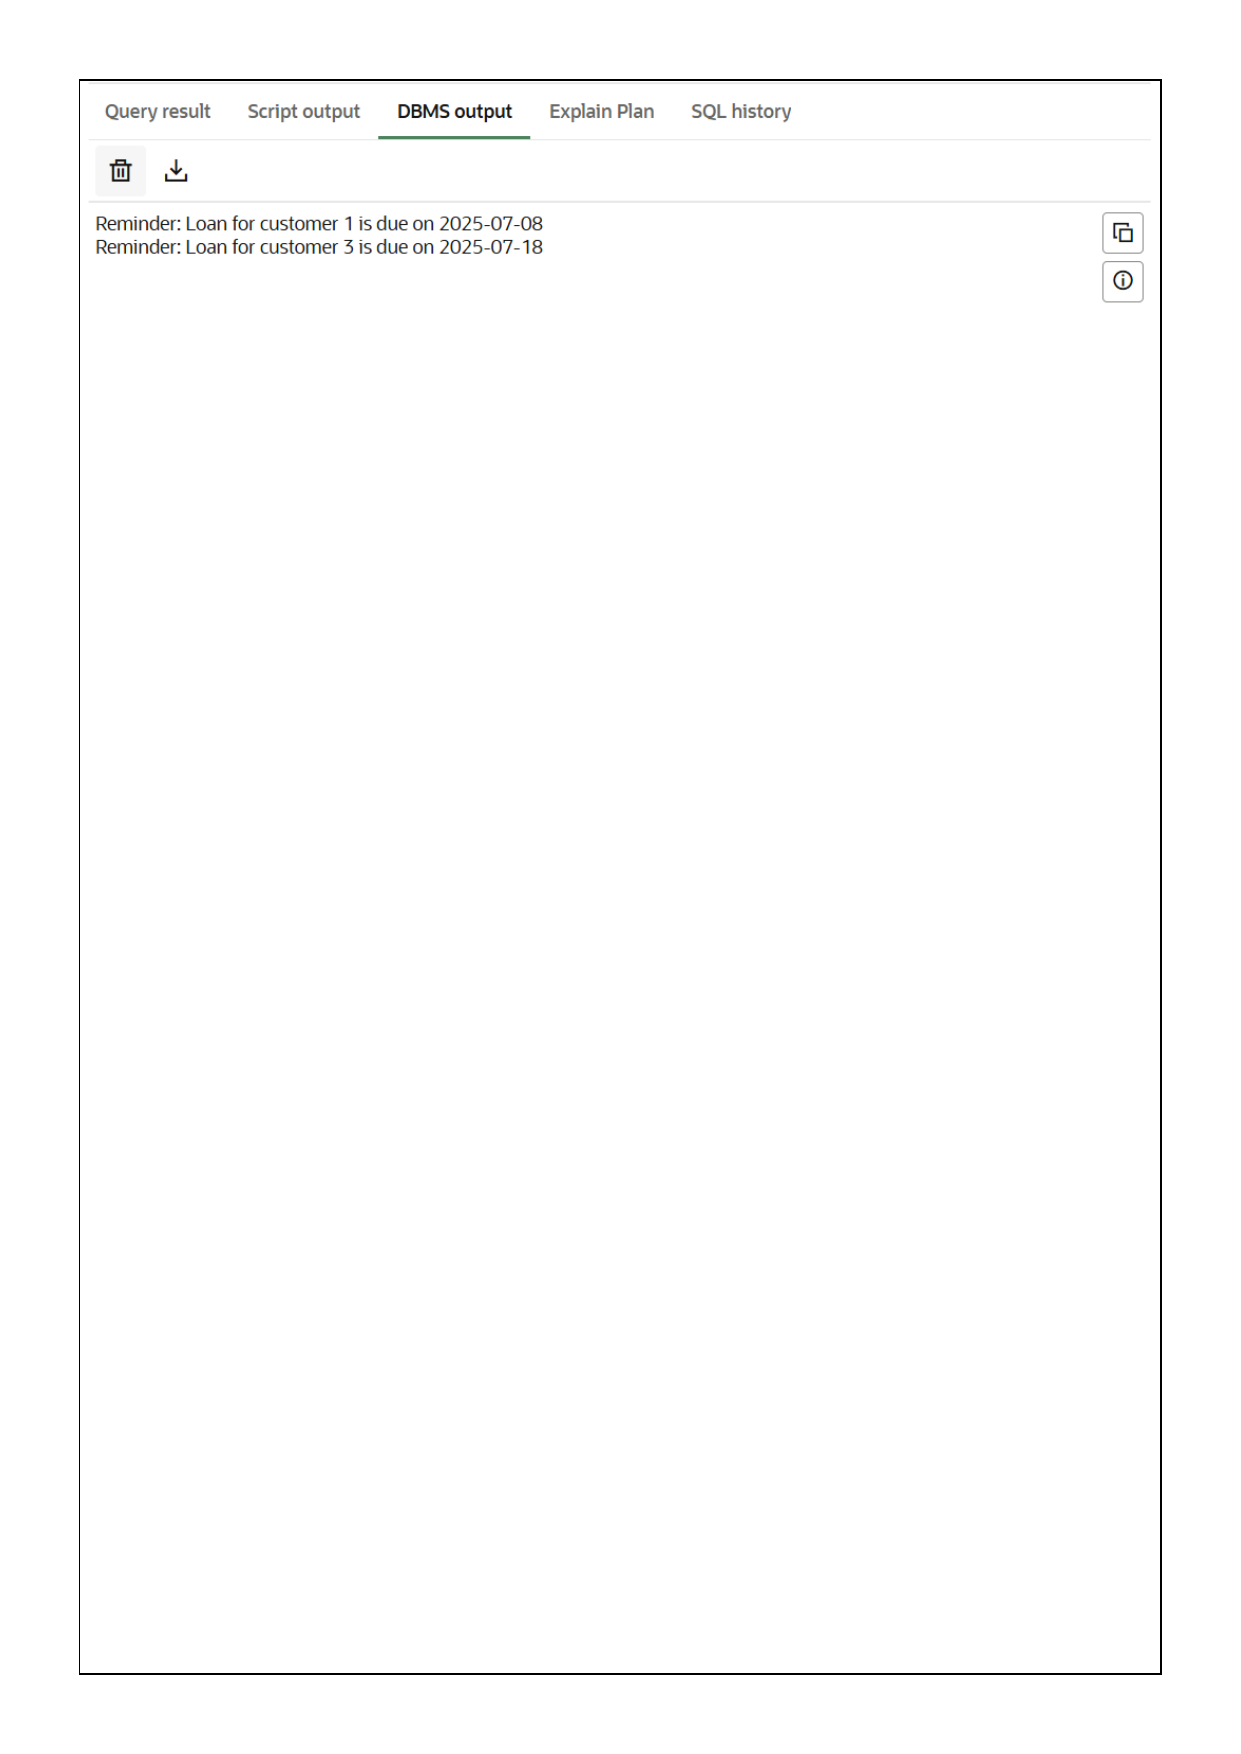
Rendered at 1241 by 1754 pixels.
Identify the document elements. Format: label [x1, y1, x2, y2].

picture [88, 82, 1151, 312]
